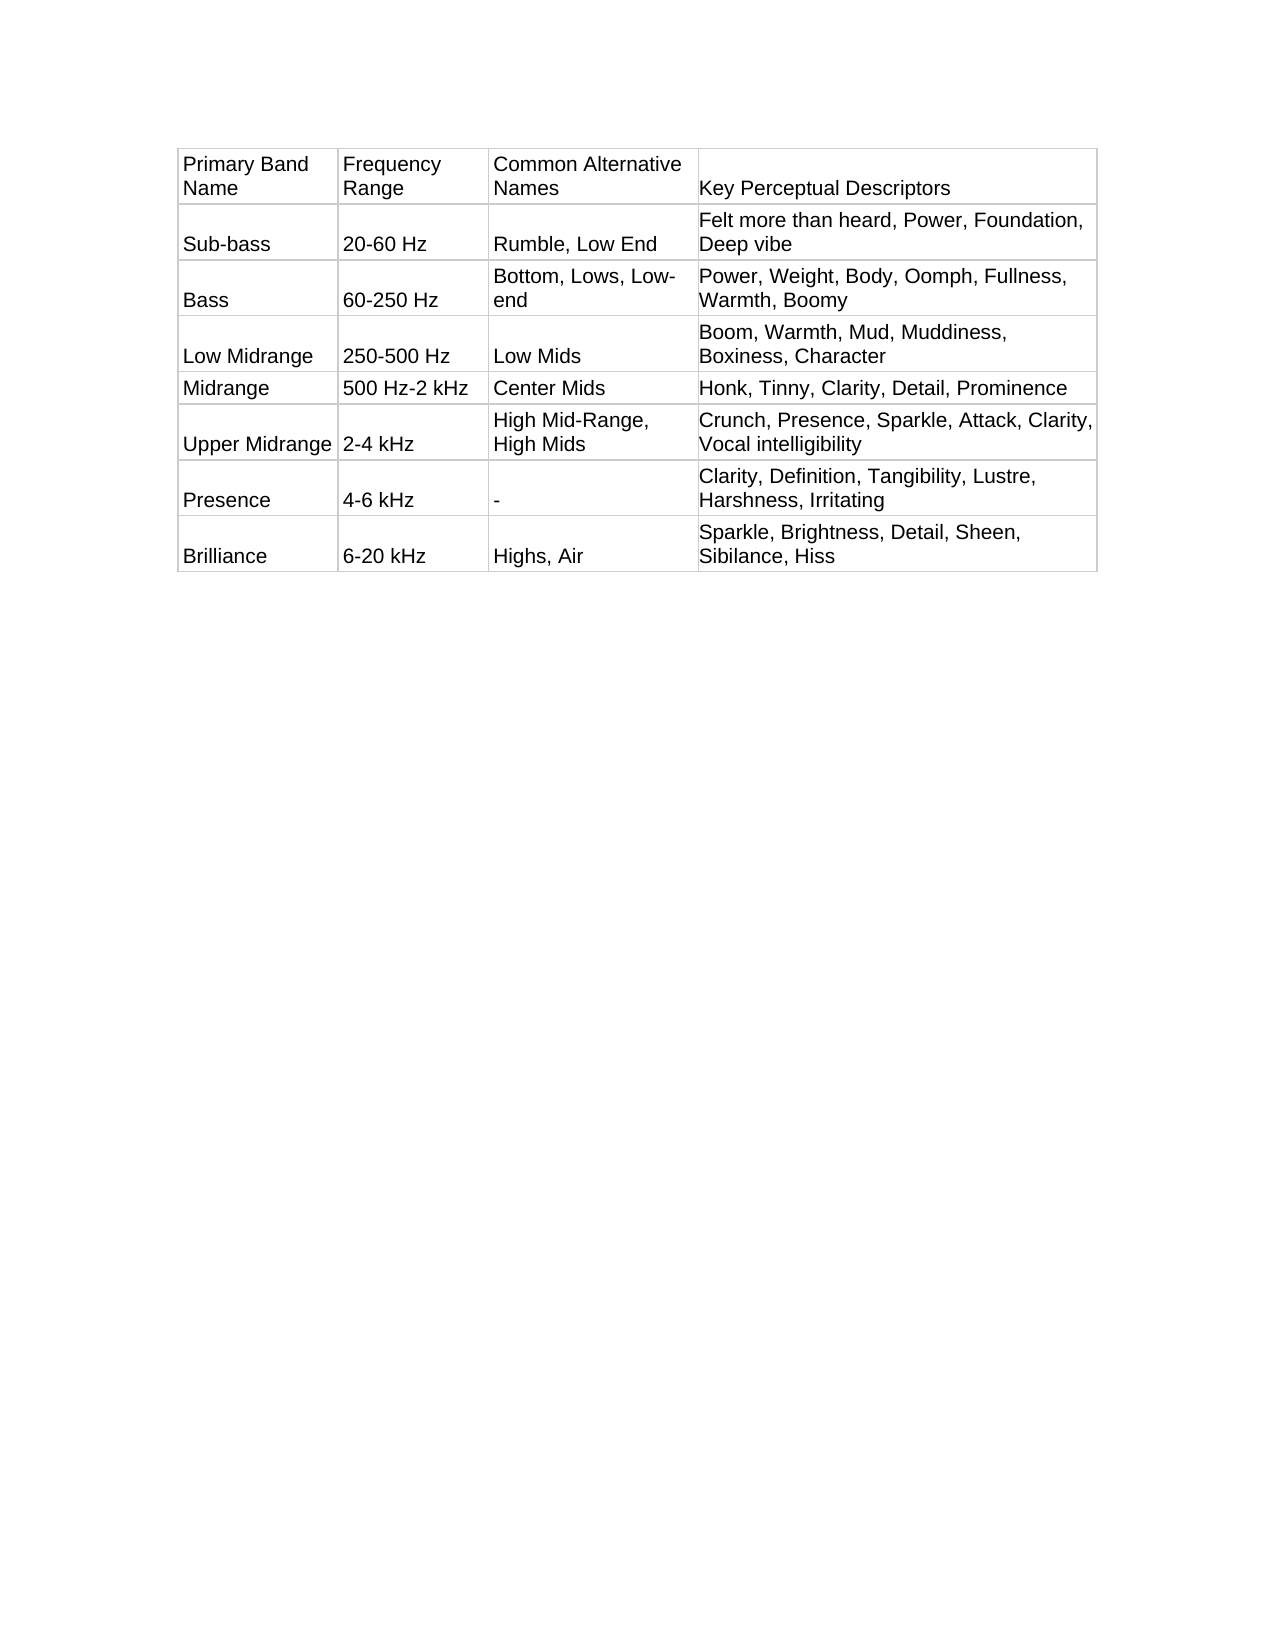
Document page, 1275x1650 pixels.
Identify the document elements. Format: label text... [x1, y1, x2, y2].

table_cell Midrange [179, 372, 337, 403]
table_cell Honk, Tinny, Clarity, Detail, Prominence [699, 372, 1096, 403]
table_cell 250-500 Hz [339, 316, 488, 371]
table_cell Presence [179, 461, 337, 515]
table_cell Felt more than heard, Power, Foundation, Deep vibe [699, 205, 1096, 259]
table_cell Brilliance [179, 516, 337, 571]
table_cell - [489, 461, 698, 515]
table_header Primary Band Name [179, 149, 337, 203]
table_cell Sub-bass [179, 205, 337, 259]
table_cell Bottom, Lows, Low-end [489, 261, 698, 315]
table_cell Highs, Air [489, 516, 698, 571]
table_cell Power, Weight, Body, Oomph, Fullness, Warmth, Boomy [699, 261, 1096, 315]
table_cell Boom, Warmth, Mud, Muddiness, Boxiness, Character [699, 316, 1096, 371]
table_cell Crunch, Presence, Sparkle, Attack, Clarity, Vocal intelligibility [699, 405, 1096, 459]
table_cell 6-20 kHz [339, 516, 488, 571]
table_header Key Perceptual Descriptors [699, 149, 1096, 203]
table_cell Low Midrange [179, 316, 337, 371]
table_header Common Alternative Names [489, 149, 698, 203]
table_cell High Mid-Range, High Mids [489, 405, 698, 459]
table_cell 60-250 Hz [339, 261, 488, 315]
table_cell 500 Hz-2 kHz [339, 372, 488, 403]
table_cell Rumble, Low End [489, 205, 698, 259]
table_cell 4-6 kHz [339, 461, 488, 515]
table_cell Bass [179, 261, 337, 315]
table_cell Sparkle, Brightness, Detail, Sheen, Sibilance, Hiss [699, 516, 1096, 571]
table_cell Upper Midrange [179, 405, 337, 459]
table_header Frequency Range [339, 149, 488, 203]
table_cell Clarity, Definition, Tangibility, Lustre, Harshness, Irritating [699, 461, 1096, 515]
table_cell Center Mids [489, 372, 698, 403]
table_cell 2-4 kHz [339, 405, 488, 459]
table_cell Low Mids [489, 316, 698, 371]
table_cell 20-60 Hz [339, 205, 488, 259]
